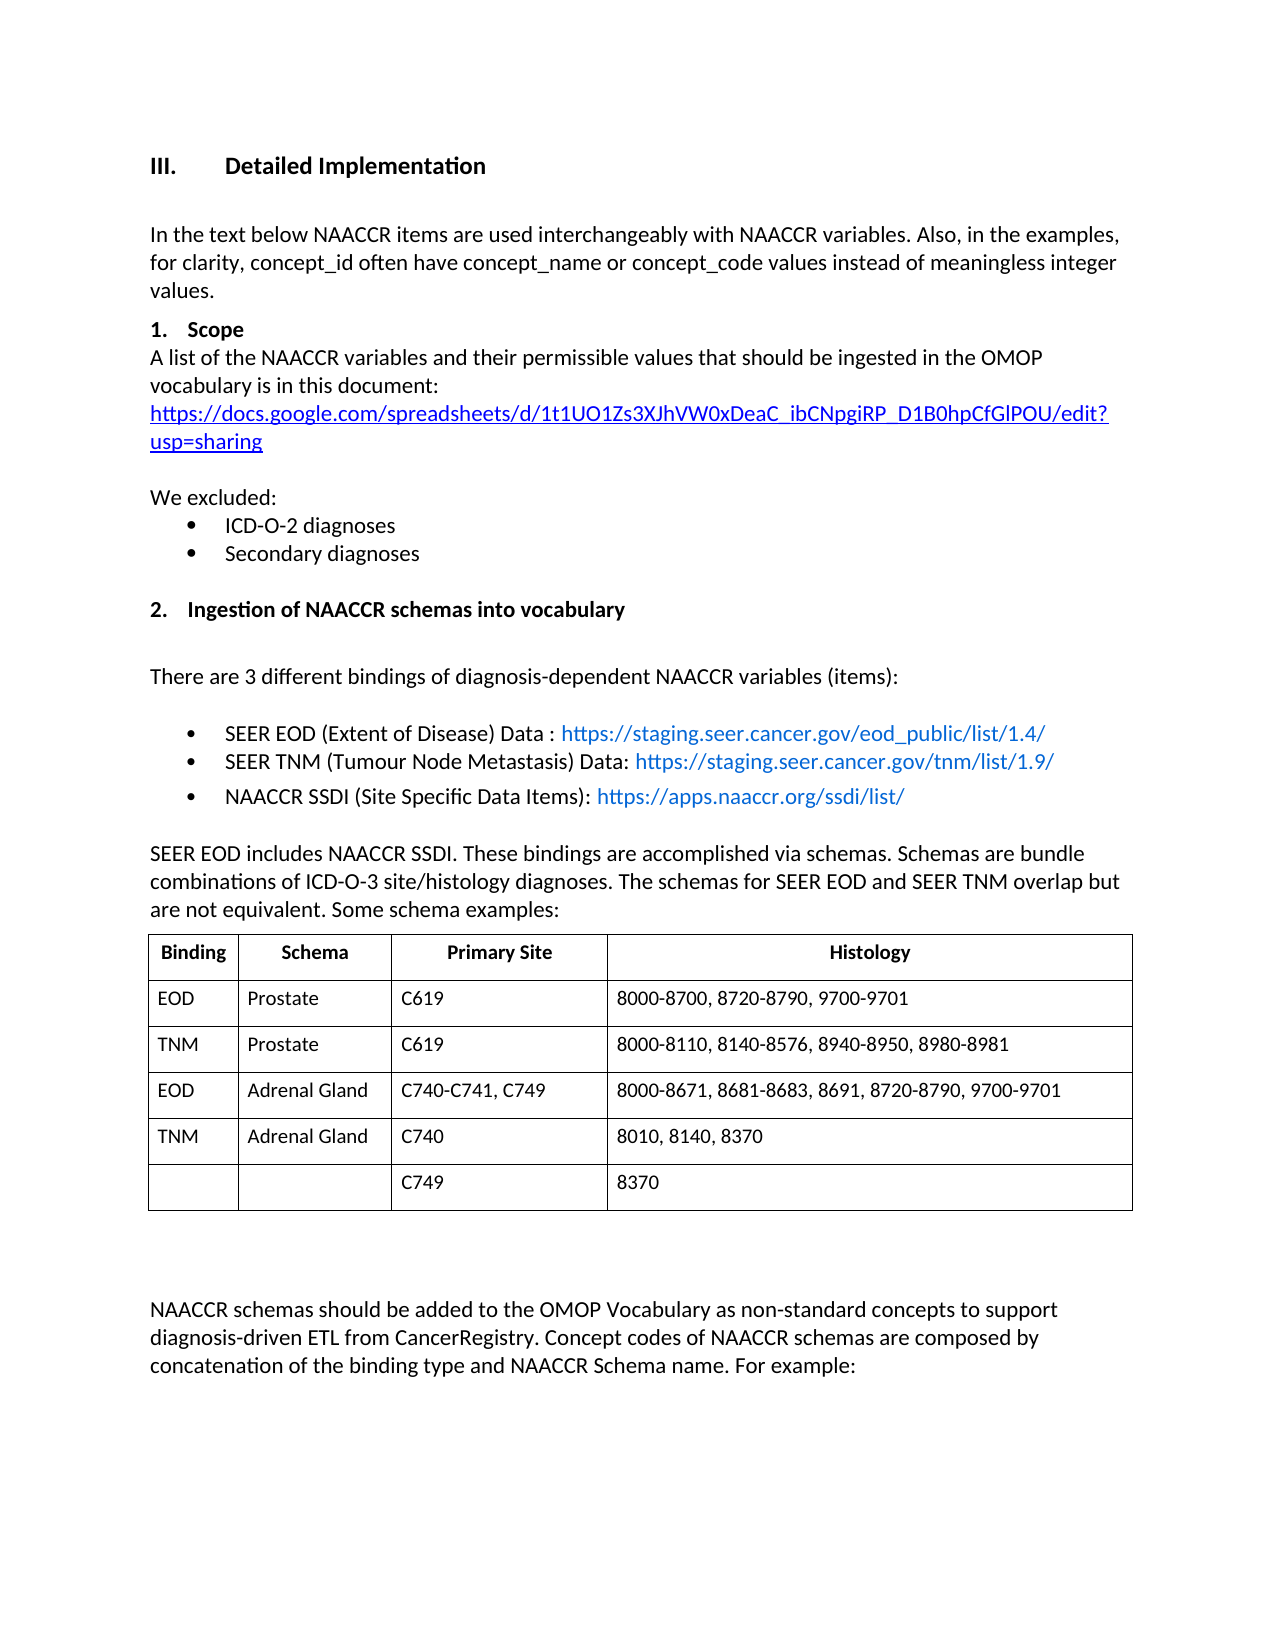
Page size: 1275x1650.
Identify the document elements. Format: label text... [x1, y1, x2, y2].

table_cell C619 [392, 1027, 607, 1072]
table_cell Prostate [239, 981, 391, 1026]
list We excluded: [150, 483, 1125, 511]
table_cell 8000-8700, 8720-8790, 9700-9701 [608, 981, 1132, 1026]
text SEER EOD includes NAACCR SSDI. These bindings are accomplished via schemas. Schemas are bundle combinations of ICD-O-3 site/histology diagnoses. The schemas for SEER EOD and SEER TNM overlap but are not equivalent. Some schema examples: [150, 839, 1125, 923]
table_cell C619 [392, 981, 607, 1026]
table_cell 8000-8110, 8140-8576, 8940-8950, 8980-8981 [608, 1027, 1132, 1072]
list Detailed Implementation [150, 150, 1125, 181]
table_cell EOD [149, 981, 238, 1026]
list NAACCR schemas should be added to the OMOP Vocabulary as non-standard concepts to support diagnosis-driven ETL from CancerRegistry. Concept codes of NAACCR schemas are composed by concatenation of the binding type and NAACCR Schema name. For example: [150, 1295, 1125, 1379]
table_cell Adrenal Gland [239, 1119, 391, 1164]
table_cell TNM [149, 1027, 238, 1072]
table_header Schema [239, 935, 391, 980]
list Secondary diagnoses [187, 539, 1125, 567]
list NAACCR SSDI (Site Specific Data Items): https://apps.naaccr.org/ssdi/list/ [187, 782, 1125, 810]
list Ingestion of NAACCR schemas into vocabulary [150, 595, 1125, 623]
table_cell C740 [392, 1119, 607, 1164]
table_header Primary Site [392, 935, 607, 980]
list SEER EOD (Extent of Disease) Data : https://staging.seer.cancer.gov/eod_public/list/1.4/ [187, 719, 1125, 747]
text In the text below NAACCR items are used interchangeably with NAACCR variables. Also, in the examples, for clarity, concept_id often have concept_name or concept_code values instead of meaningless integer values. [150, 220, 1125, 304]
table_cell 8370 [608, 1165, 1132, 1210]
list Scope [150, 315, 1125, 343]
table_cell C749 [392, 1165, 607, 1210]
table_cell [239, 1165, 391, 1210]
table_cell C740-C741, C749 [392, 1073, 607, 1118]
table_cell 8010, 8140, 8370 [608, 1119, 1132, 1164]
table_cell Prostate [239, 1027, 391, 1072]
table_cell [149, 1165, 238, 1210]
table_cell Adrenal Gland [239, 1073, 391, 1118]
table_cell EOD [149, 1073, 238, 1118]
list ICD-O-2 diagnoses [187, 511, 1125, 539]
list SEER TNM (Tumour Node Metastasis) Data: https://staging.seer.cancer.gov/tnm/list/1.9/ [187, 747, 1125, 776]
table_header Histology [608, 935, 1132, 980]
table_cell TNM [149, 1119, 238, 1164]
table_cell 8000-8671, 8681-8683, 8691, 8720-8790, 9700-9701 [608, 1073, 1132, 1118]
text There are 3 different bindings of diagnosis-dependent NAACCR variables (items): [150, 662, 1125, 690]
table_header Binding [149, 935, 238, 980]
list A list of the NAACCR variables and their permissible values that should be ingested in the OMOP vocabulary is in this document: https://docs.google.com/spreadsheets/d/1t1UO1Zs3XJhVW0xDeaC_ibCNpgiRP_D1B0hpCfGlPOU/edit?usp=sharing [150, 343, 1125, 455]
